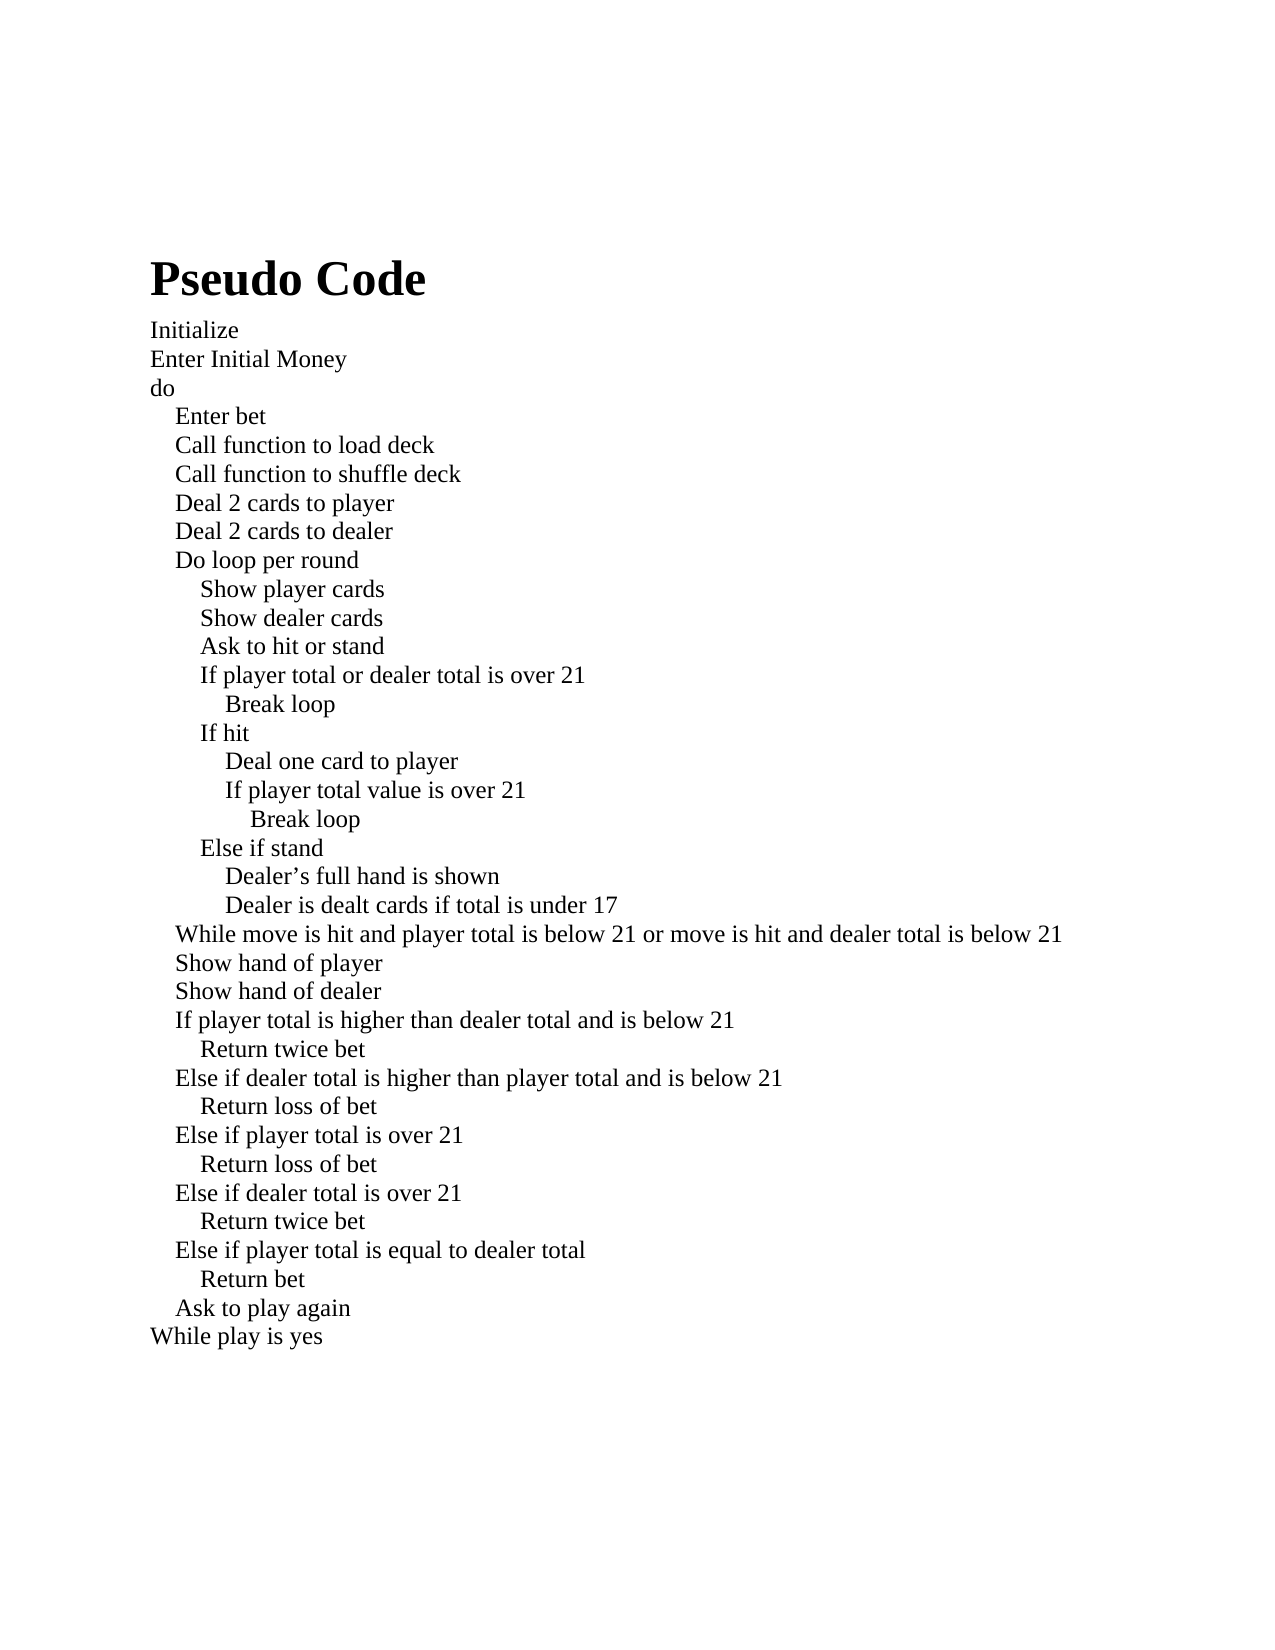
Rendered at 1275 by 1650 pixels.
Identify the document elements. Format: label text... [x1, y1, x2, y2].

text Break loop [150, 804, 1125, 833]
text Else if dealer total is over 21 [150, 1178, 1125, 1206]
text Ask to hit or stand [150, 631, 1125, 660]
text Ask to play again [150, 1293, 1125, 1321]
text Return loss of bet [150, 1091, 1125, 1120]
text Deal one card to player [150, 746, 1125, 775]
text Return bet [150, 1264, 1125, 1293]
text Dealer’s full hand is shown [150, 861, 1125, 890]
text While move is hit and player total is below 21 or move is hit and dealer total is below 21 [150, 919, 1125, 948]
text While play is yes [150, 1321, 1125, 1350]
text Return twice bet [150, 1034, 1125, 1063]
text If player total is higher than dealer total and is below 21 [150, 1005, 1125, 1034]
text Else if stand [150, 833, 1125, 861]
text do [150, 373, 1125, 401]
text Dealer is dealt cards if total is under 17 [150, 890, 1125, 919]
text Pseudo Code [150, 249, 1125, 307]
text If player total or dealer total is over 21 [150, 660, 1125, 689]
text Show hand of dealer [150, 976, 1125, 1005]
text Show player cards [150, 574, 1125, 603]
text Enter Initial Money [150, 344, 1125, 373]
text If player total value is over 21 [150, 775, 1125, 804]
text Break loop [150, 689, 1125, 718]
text Call function to shuffle deck [150, 459, 1125, 488]
text Return loss of bet [150, 1149, 1125, 1178]
text Show hand of player [150, 948, 1125, 976]
text Show dealer cards [150, 603, 1125, 631]
text If hit [150, 718, 1125, 746]
text Else if player total is equal to dealer total [150, 1235, 1125, 1264]
text Call function to load deck [150, 430, 1125, 459]
text Deal 2 cards to player [150, 488, 1125, 516]
text Initialize [150, 315, 1125, 344]
text Return twice bet [150, 1206, 1125, 1235]
text Do loop per round [150, 545, 1125, 574]
text Enter bet [150, 401, 1125, 430]
text Deal 2 cards to dealer [150, 516, 1125, 545]
text Else if player total is over 21 [150, 1120, 1125, 1149]
text Else if dealer total is higher than player total and is below 21 [150, 1063, 1125, 1091]
